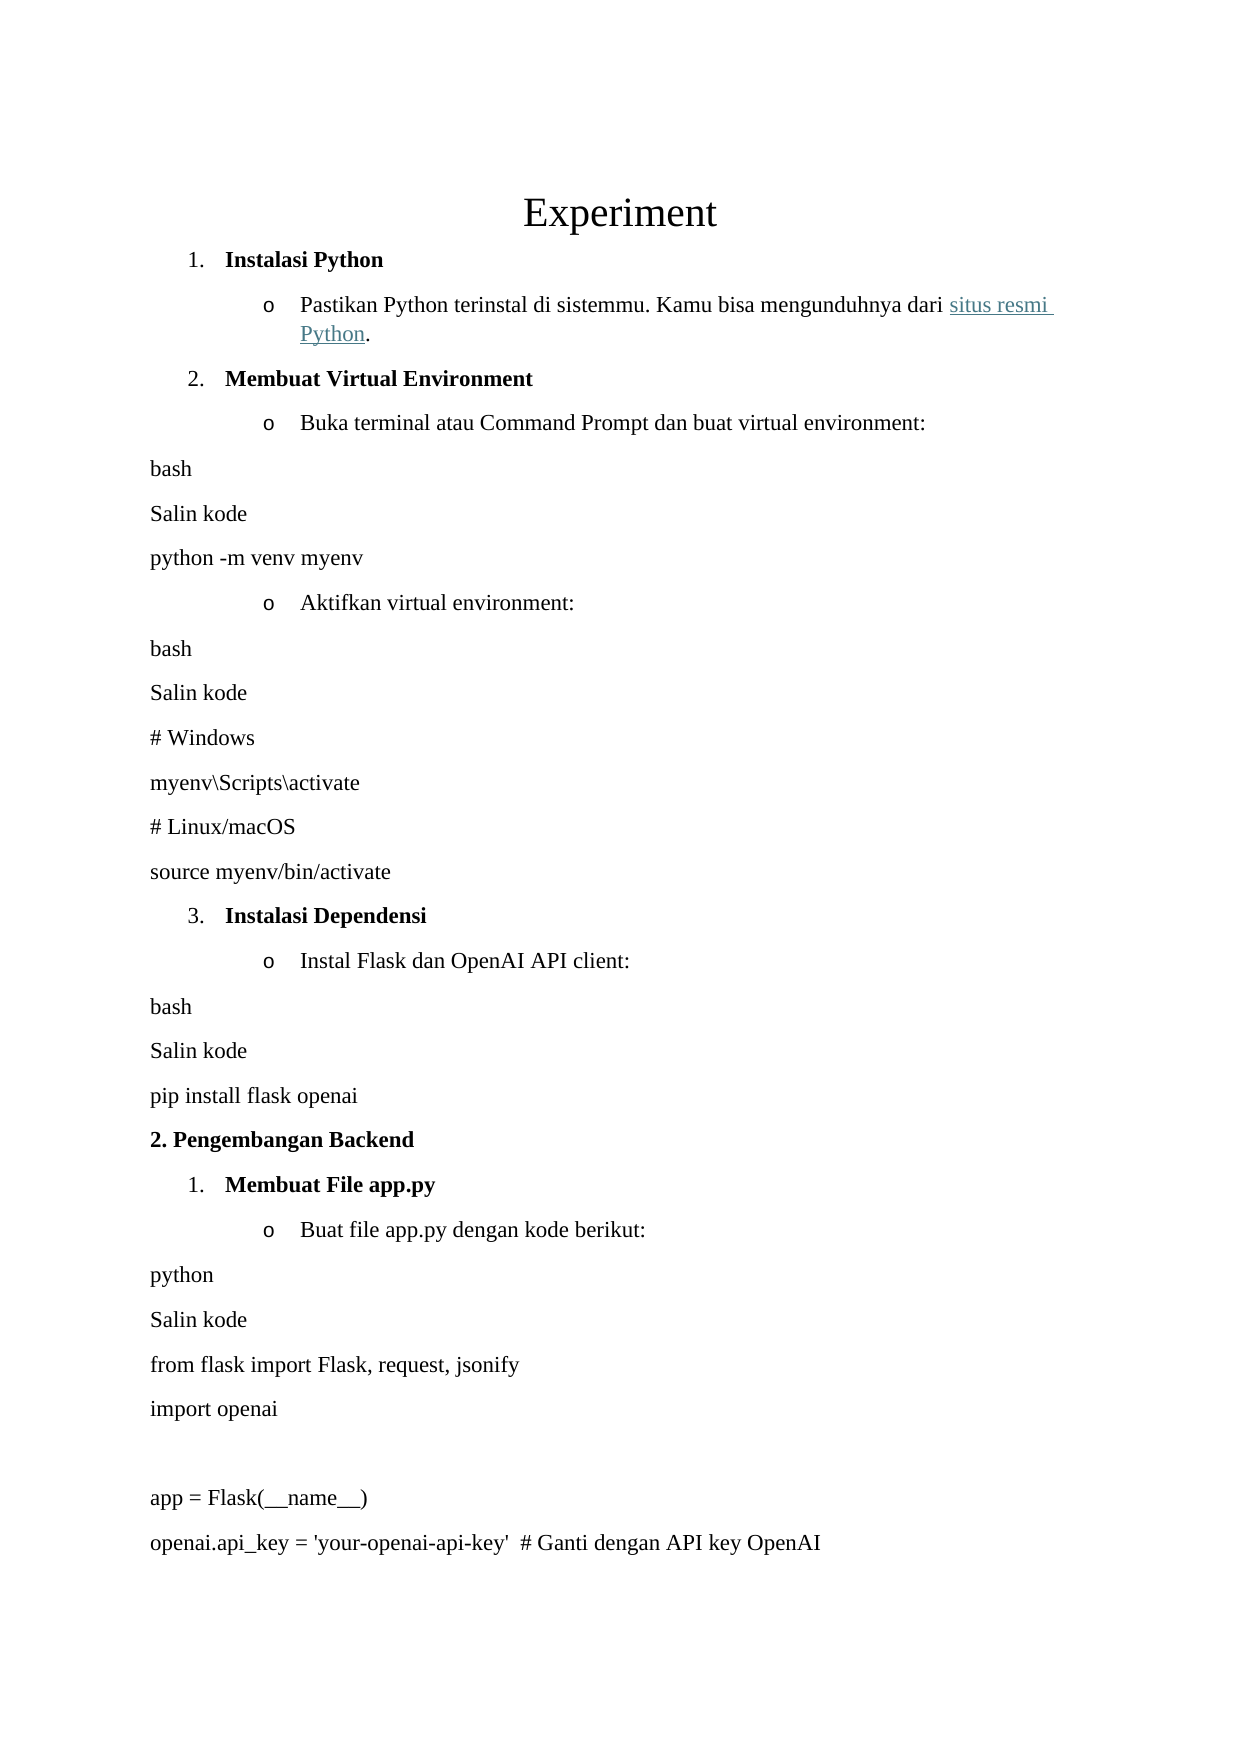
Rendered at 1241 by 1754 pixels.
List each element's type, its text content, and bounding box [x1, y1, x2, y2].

text bash [150, 993, 1090, 1019]
list Instalasi Dependensi [187, 902, 1090, 929]
list Membuat File app.py [187, 1171, 1090, 1197]
list Membuat Virtual Environment [187, 365, 1090, 391]
text python -m venv myenv [150, 544, 1090, 571]
text openai.api_key = 'your-openai-api-key' # Ganti dengan API key OpenAI [150, 1529, 1090, 1555]
text Salin kode [150, 1037, 1090, 1064]
text Salin kode [150, 500, 1090, 526]
text # Linux/macOS [150, 813, 1090, 839]
text pip install flask openai [150, 1082, 1090, 1108]
list Instalasi Python [187, 247, 1090, 273]
text 2. Pengembangan Backend [150, 1127, 1090, 1153]
text import openai [150, 1395, 1090, 1422]
text # Windows [150, 724, 1090, 750]
text Salin kode [150, 1306, 1090, 1332]
text python [150, 1262, 1090, 1288]
list Buat file app.py dengan kode berikut: [262, 1216, 1090, 1243]
text bash [150, 455, 1090, 482]
text bash [150, 635, 1090, 661]
list Buka terminal atau Command Prompt dan buat virtual environment: [262, 409, 1090, 437]
text Salin kode [150, 679, 1090, 706]
text myenv\Scripts\activate [150, 769, 1090, 795]
list Aktifkan virtual environment: [262, 589, 1090, 617]
list Pastikan Python terinstal di sistemmu. Kamu bisa mengunduhnya dari situs resmi Python. [262, 291, 1090, 347]
subtitle Experiment [150, 187, 1090, 235]
text source myenv/bin/activate [150, 858, 1090, 884]
text app = Flask(__name__) [150, 1484, 1090, 1511]
list Instal Flask dan OpenAI API client: [262, 947, 1090, 974]
text from flask import Flask, request, jsonify [150, 1351, 1090, 1377]
